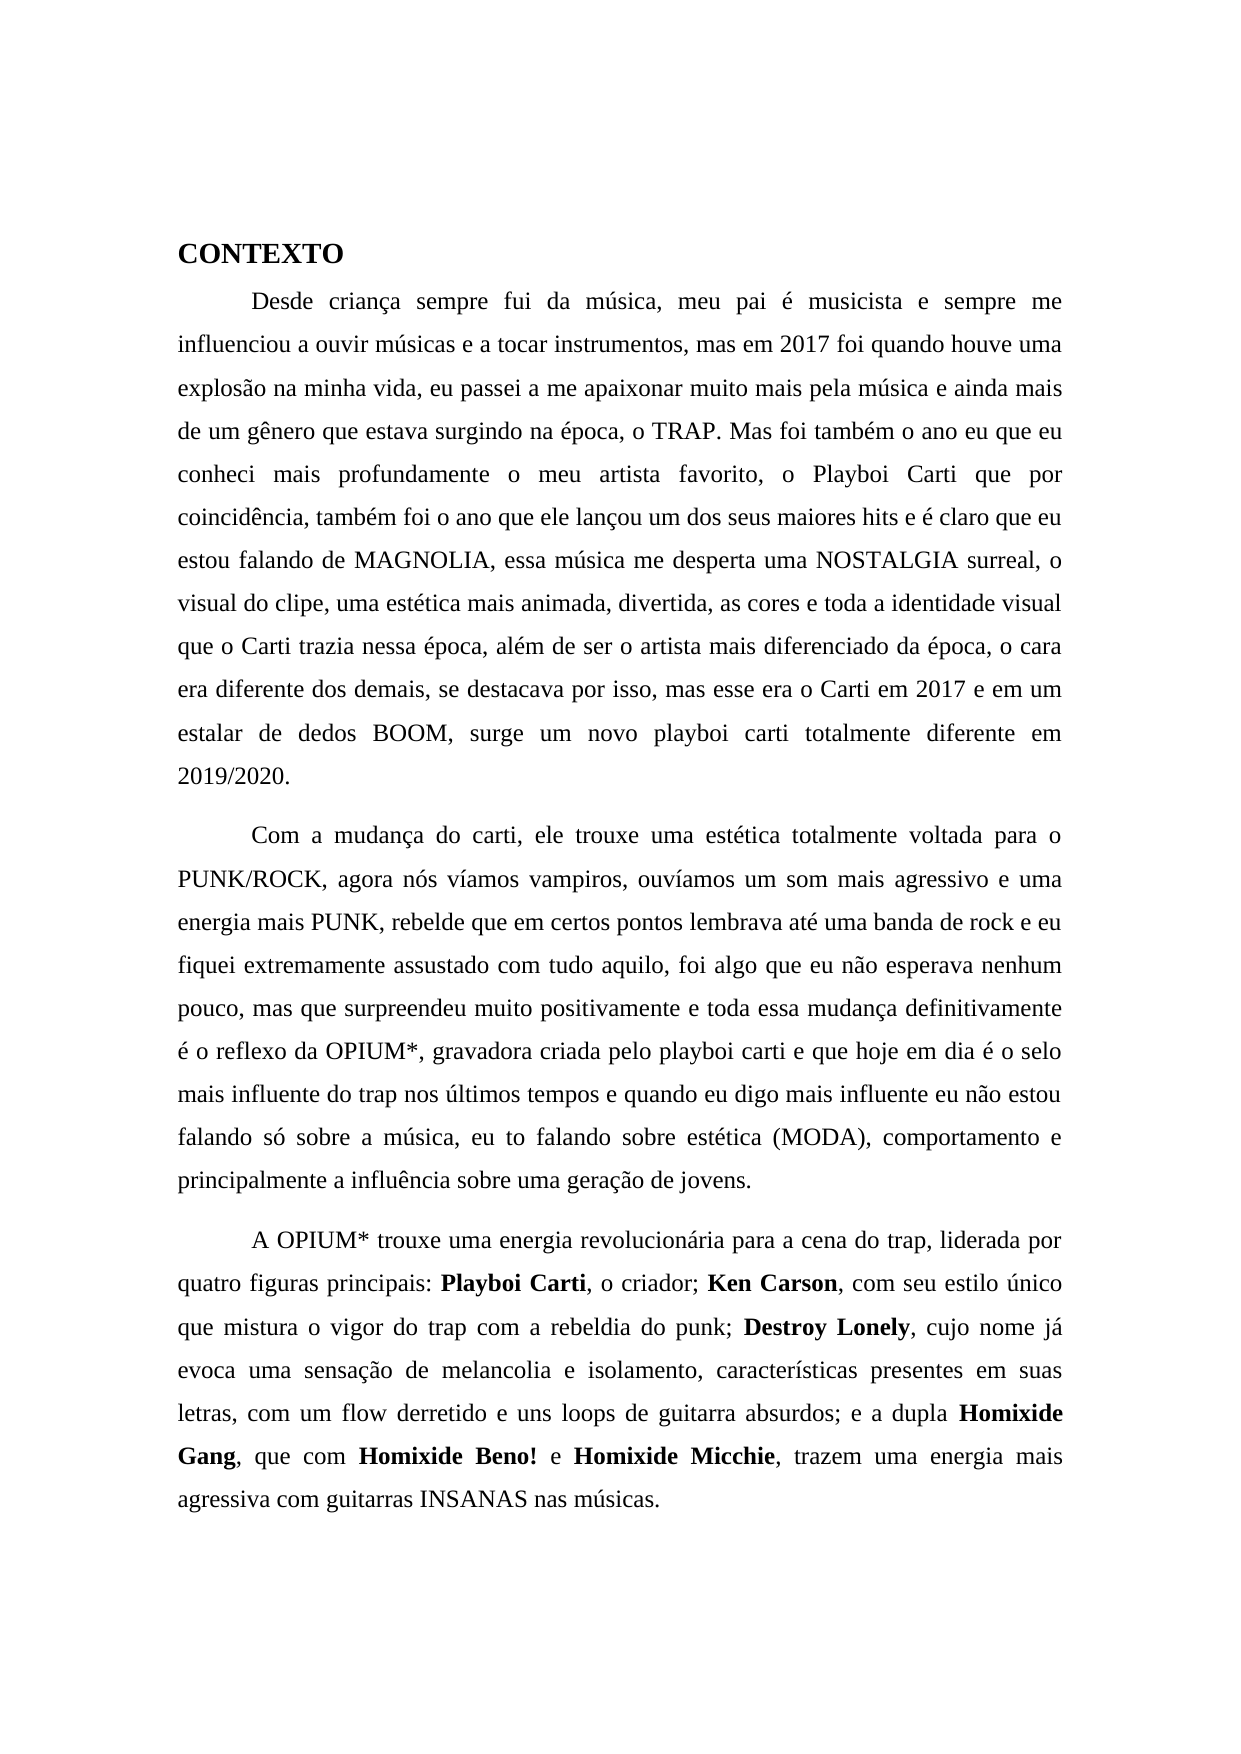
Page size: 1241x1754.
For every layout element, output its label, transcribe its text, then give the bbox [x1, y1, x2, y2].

text A OPIUM* trouxe uma energia revolucionária para a cena do trap, liderada por quatro figuras principais: Playboi Carti, o criador; Ken Carson, com seu estilo único que mistura o vigor do trap com a rebeldia do punk; Destroy Lonely, cujo nome já evoca uma sensação de melancolia e isolamento, características presentes em suas letras, com um flow derretido e uns loops de guitarra absurdos; e a dupla Homixide Gang, que com Homixide Beno! e Homixide Micchie, trazem uma energia mais agressiva com guitarras INSANAS nas músicas. [177, 1225, 1063, 1513]
text Contexto [177, 236, 1063, 270]
text Com a mudança do carti, ele trouxe uma estética totalmente voltada para o PUNK/ROCK, agora nós víamos vampiros, ouvíamos um som mais agressivo e uma energia mais PUNK, rebelde que em certos pontos lembrava até uma banda de rock e eu fiquei extremamente assustado com tudo aquilo, foi algo que eu não esperava nenhum pouco, mas que surpreendeu muito positivamente e toda essa mudança definitivamente é o reflexo da OPIUM*, gravadora criada pelo playboi carti e que hoje em dia é o selo mais influente do trap nos últimos tempos e quando eu digo mais influente eu não estou falando só sobre a música, eu to falando sobre estética (MODA), comportamento e principalmente a influência sobre uma geração de jovens. [177, 821, 1063, 1194]
text Desde criança sempre fui da música, meu pai é musicista e sempre me influenciou a ouvir músicas e a tocar instrumentos, mas em 2017 foi quando houve uma explosão na minha vida, eu passei a me apaixonar muito mais pela música e ainda mais de um gênero que estava surgindo na época, o TRAP. Mas foi também o ano eu que eu conheci mais profundamente o meu artista favorito, o Playboi Carti que por coincidência, também foi o ano que ele lançou um dos seus maiores hits e é claro que eu estou falando de MAGNOLIA, essa música me desperta uma NOSTALGIA surreal, o visual do clipe, uma estética mais animada, divertida, as cores e toda a identidade visual que o Carti trazia nessa época, além de ser o artista mais diferenciado da época, o cara era diferente dos demais, se destacava por isso, mas esse era o Carti em 2017 e em um estalar de dedos BOOM, surge um novo playboi carti totalmente diferente em 2019/2020. [177, 286, 1063, 789]
